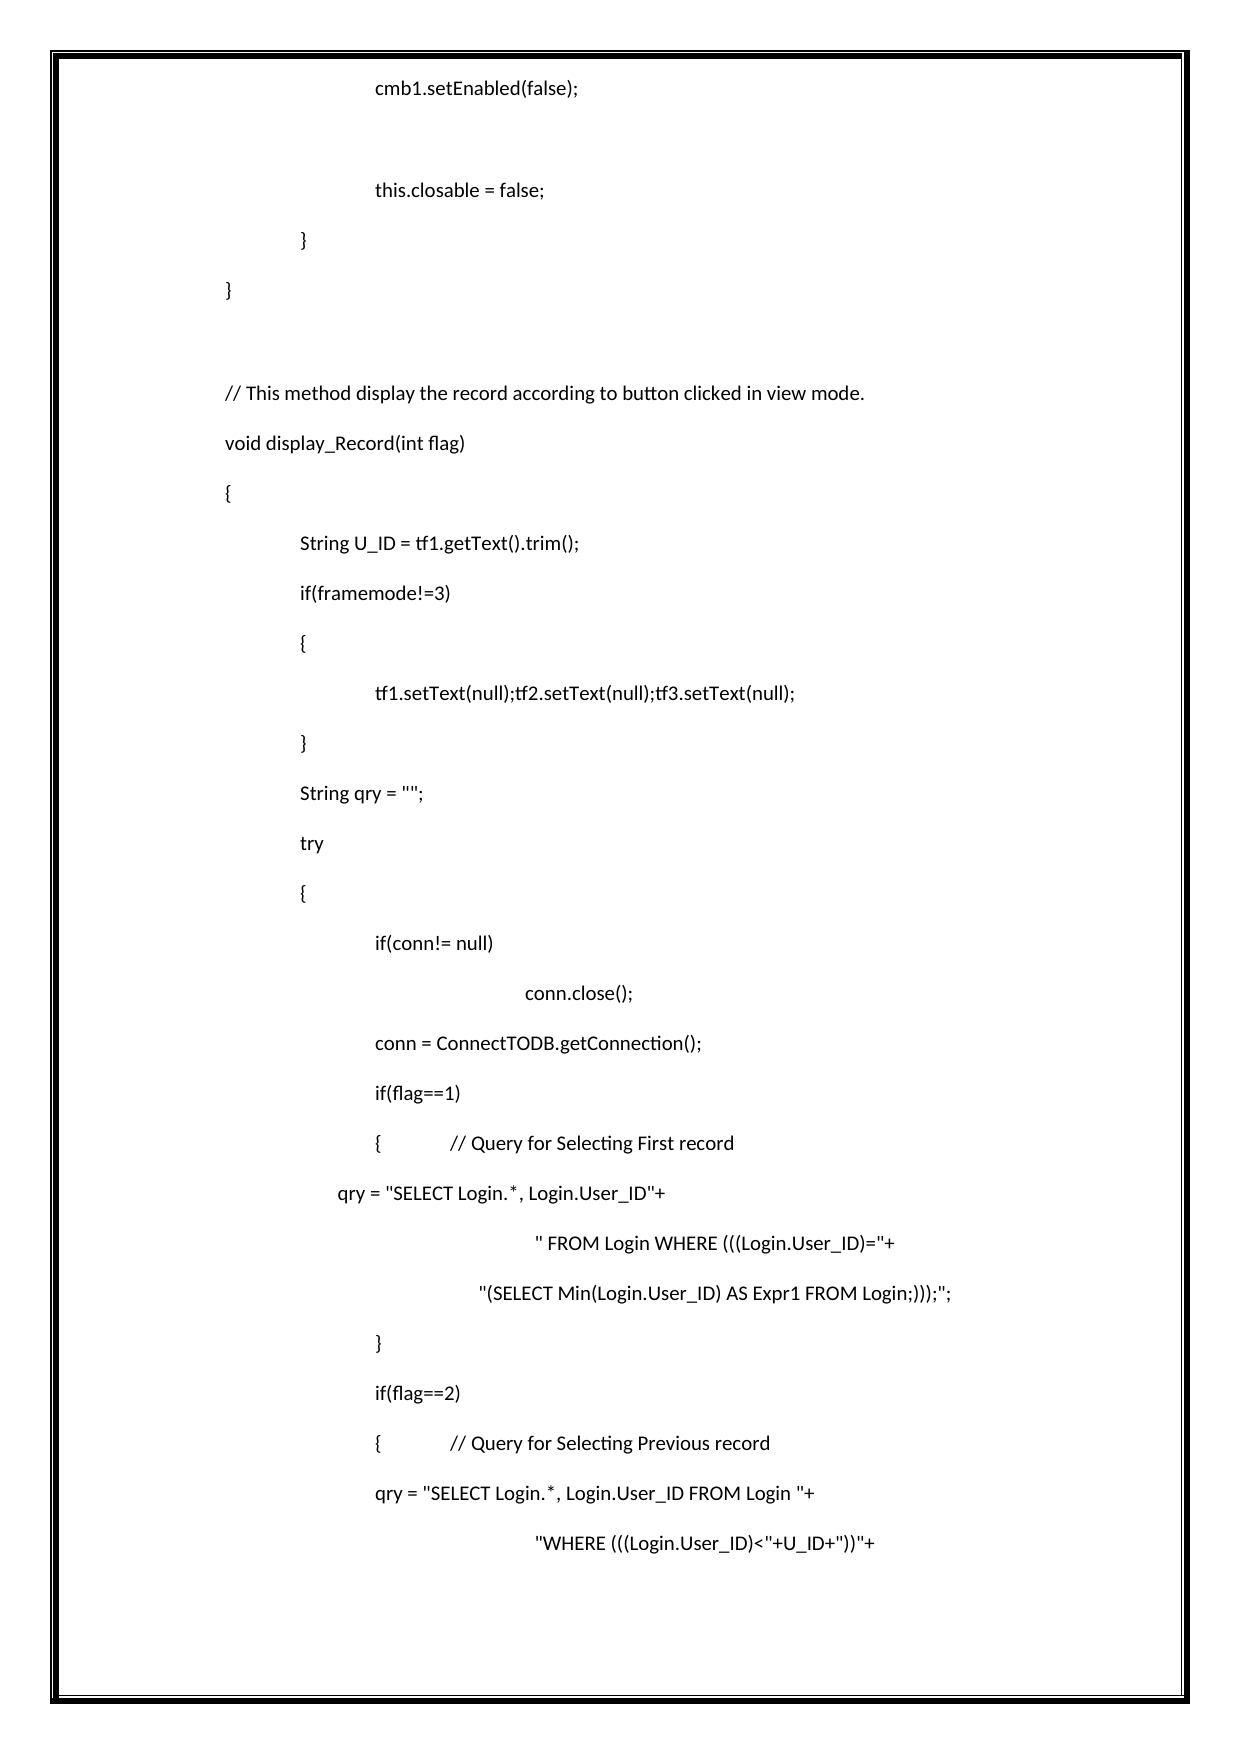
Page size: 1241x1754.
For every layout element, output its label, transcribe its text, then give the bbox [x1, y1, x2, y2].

text { // Query for Selecting First record [150, 1130, 1090, 1156]
text { // Query for Selecting Previous record [150, 1430, 1090, 1456]
text if(flag==2) [150, 1380, 1090, 1406]
text { [150, 880, 1090, 906]
text "WHERE (((Login.User_ID)<"+U_ID+"))"+ [150, 1530, 1090, 1556]
text { [150, 480, 1090, 506]
text if(framemode!=3) [150, 580, 1090, 606]
text } [150, 278, 1090, 303]
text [150, 1480, 1090, 1506]
text if(flag==1) [150, 1080, 1090, 1106]
text } [150, 1330, 1090, 1356]
text conn.close(); [150, 980, 1090, 1006]
text } [150, 730, 1090, 756]
text String qry = ""; [150, 780, 1090, 806]
text conn = ConnectTODB.getConnection(); [150, 1030, 1090, 1056]
text { [150, 630, 1090, 656]
text cmb1.setEnabled(false); [150, 75, 1090, 100]
text void display_Record(int flag) [150, 430, 1090, 456]
text String U_ID = tf1.getText().trim(); [150, 530, 1090, 556]
text // This method display the record according to button clicked in view mode. [150, 380, 1090, 406]
text tf1.setText(null);tf2.setText(null);tf3.setText(null); [150, 680, 1090, 706]
text this.closable = false; [150, 178, 1090, 203]
text qry = "SELECT Login.*, Login.User_ID"+ [150, 1180, 1090, 1206]
text if(conn!= null) [150, 930, 1090, 956]
text " FROM Login WHERE (((Login.User_ID)="+ [150, 1230, 1090, 1256]
text try [150, 830, 1090, 856]
text } [150, 228, 1090, 253]
text "(SELECT Min(Login.User_ID) AS Expr1 FROM Login;)));"; [150, 1280, 1090, 1306]
